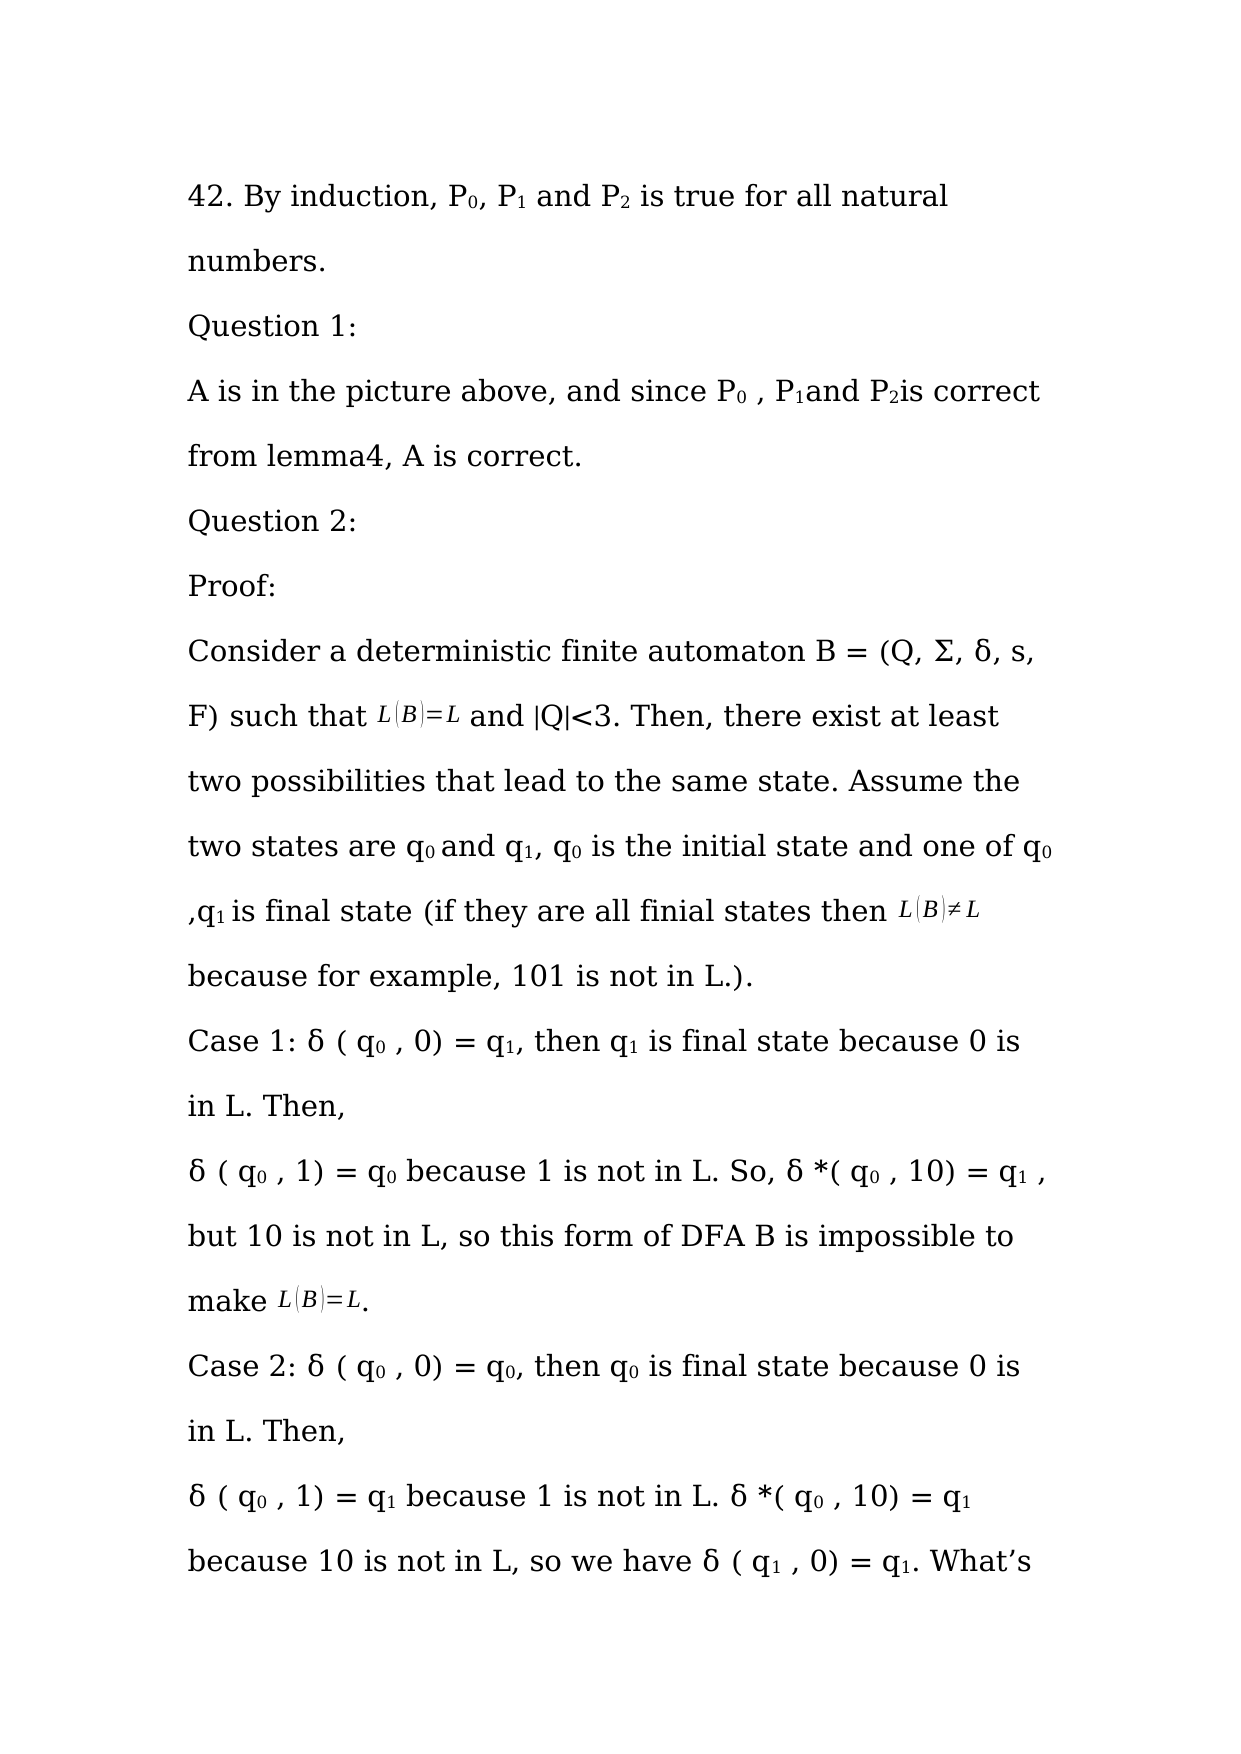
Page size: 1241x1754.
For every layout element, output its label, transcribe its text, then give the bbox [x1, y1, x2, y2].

text Question 2: [187, 487, 1053, 552]
text Consider a deterministic finite automaton B = (Q, Σ, δ, s, F) such that and |Q|<3. Then, there exist at least two possibilities that lead to the same state. Assume the two states are q0 and q1, q0 is the initial state and one of q0 ,q1 is final state (if they are all finial states then because for example, 101 is not in L.). [187, 617, 1053, 1007]
text 42. By induction, P0, P1 and P2 is true for all natural numbers. [187, 162, 1053, 292]
text Case 2: δ ( q0 , 0) = q0, then q0 is final state because 0 is in L. Then, [187, 1332, 1053, 1462]
text A is in the picture above, and since P0 , P1and P2is correct from lemma4, A is correct. [187, 357, 1053, 487]
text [187, 1462, 1053, 1592]
text Case 1: δ ( q0 , 0) = q1, then q1 is final state because 0 is in L. Then, [187, 1007, 1053, 1137]
text Proof: [187, 552, 1053, 617]
text Question 1: [187, 292, 1053, 357]
text δ ( q0 , 1) = q0 because 1 is not in L. So, δ *( q0 , 10) = q1 , but 10 is not in L, so this form of DFA B is impossible to make . [187, 1137, 1053, 1332]
